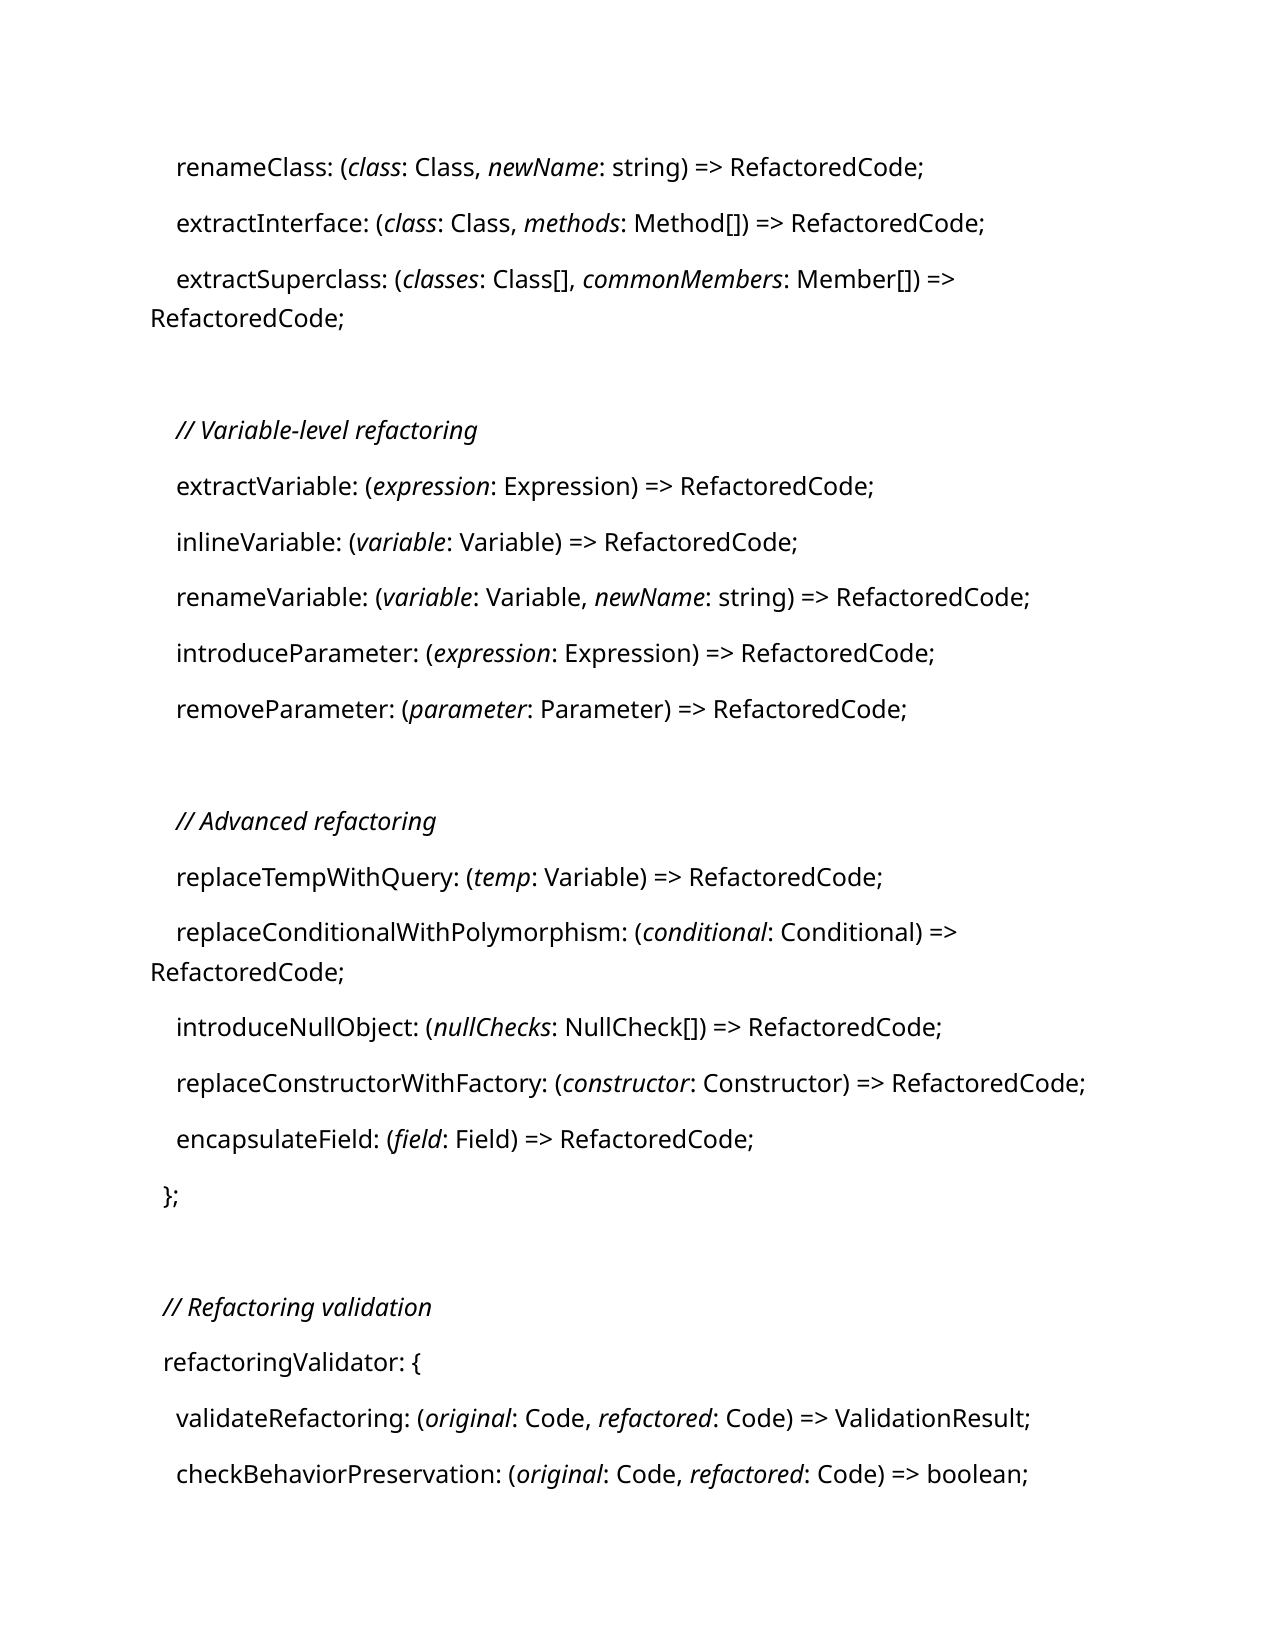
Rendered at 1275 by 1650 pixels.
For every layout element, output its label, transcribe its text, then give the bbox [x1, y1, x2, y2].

text replaceConditionalWithPolymorphism: (conditional: Conditional) => RefactoredCode; [150, 915, 1125, 988]
text extractVariable: (expression: Expression) => RefactoredCode; [150, 468, 1125, 502]
text extractInterface: (class: Class, methods: Method[]) => RefactoredCode; [150, 206, 1125, 240]
text replaceConstructorWithFactory: (constructor: Constructor) => RefactoredCode; [150, 1066, 1125, 1100]
text encapsulateField: (field: Field) => RefactoredCode; [150, 1122, 1125, 1156]
text // Advanced refactoring [150, 803, 1125, 837]
text introduceParameter: (expression: Expression) => RefactoredCode; [150, 636, 1125, 670]
text renameVariable: (variable: Variable, newName: string) => RefactoredCode; [150, 580, 1125, 614]
text removeParameter: (parameter: Parameter) => RefactoredCode; [150, 692, 1125, 726]
text // Refactoring validation [150, 1289, 1125, 1323]
text replaceTempWithQuery: (temp: Variable) => RefactoredCode; [150, 859, 1125, 893]
text refactoringValidator: { [150, 1345, 1125, 1379]
text // Variable-level refactoring [150, 412, 1125, 447]
text checkBehaviorPreservation: (original: Code, refactored: Code) => boolean; [150, 1457, 1125, 1491]
text renameClass: (class: Class, newName: string) => RefactoredCode; [150, 150, 1125, 184]
text validateRefactoring: (original: Code, refactored: Code) => ValidationResult; [150, 1401, 1125, 1435]
text inlineVariable: (variable: Variable) => RefactoredCode; [150, 524, 1125, 558]
text }; [150, 1177, 1125, 1212]
text introduceNullObject: (nullChecks: NullCheck[]) => RefactoredCode; [150, 1010, 1125, 1044]
text extractSuperclass: (classes: Class[], commonMembers: Member[]) => RefactoredCode; [150, 262, 1125, 335]
